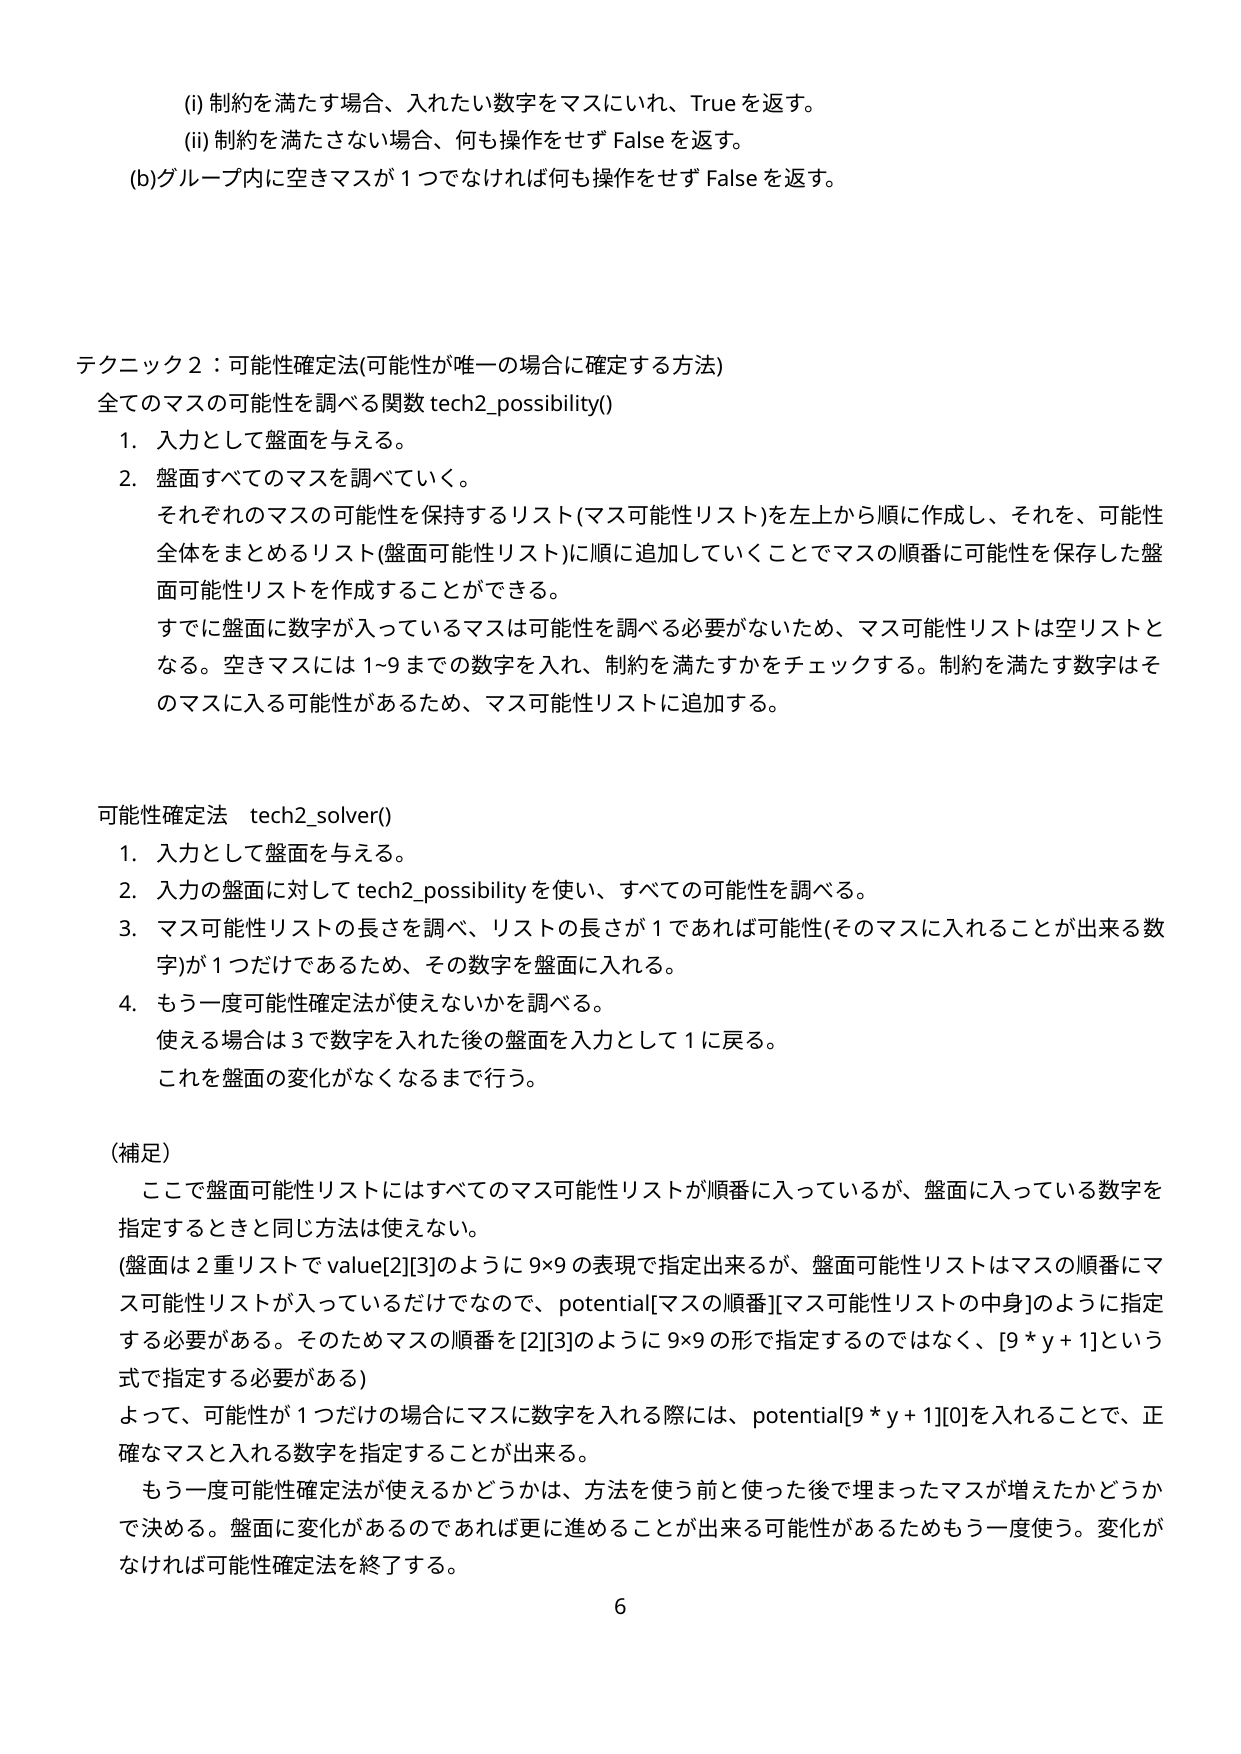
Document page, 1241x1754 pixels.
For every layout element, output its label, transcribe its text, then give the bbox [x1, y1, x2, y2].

text (ii) 制約を満たさない場合、何も操作をせずFalseを返す。 [75, 121, 1165, 158]
text もう一度可能性確定法が使えるかどうかは、方法を使う前と使った後で埋まったマスが増えたかどうかで決める。盤面に変化があるのであれば更に進めることが出来る可能性があるためもう一度使う。変化がなければ可能性確定法を終了する。 [97, 1471, 1165, 1583]
list これを盤面の変化がなくなるまで行う。 [156, 1058, 1165, 1096]
list マス可能性リストの長さを調べ、リストの長さが1であれば可能性(そのマスに入れることが出来る数字)が1つだけであるため、その数字を盤面に入れる。 [119, 908, 1165, 983]
text 可能性確定法 tech2_solver() [75, 796, 1165, 833]
list もう一度可能性確定法が使えないかを調べる。 [119, 983, 1165, 1021]
list それぞれのマスの可能性を保持するリスト(マス可能性リスト)を左上から順に作成し、それを、可能性全体をまとめるリスト(盤面可能性リスト)に順に追加していくことでマスの順番に可能性を保存した盤面可能性リストを作成することができる。 [156, 496, 1165, 608]
text よって、可能性が1つだけの場合にマスに数字を入れる際には、potential[9 * y + 1][0]を入れることで、正確なマスと入れる数字を指定することが出来る。 [97, 1396, 1165, 1471]
text (盤面は2重リストでvalue[2][3]のように9×9の表現で指定出来るが、盤面可能性リストはマスの順番にマス可能性リストが入っているだけでなので、potential[マスの順番][マス可能性リストの中身]のように指定する必要がある。そのためマスの順番を[2][3]のように9×9の形で指定するのではなく、[9 * y + 1]という式で指定する必要がある) [97, 1246, 1165, 1396]
list 入力として盤面を与える。 [119, 421, 1165, 458]
text すでに盤面に数字が入っているマスは可能性を調べる必要がないため、マス可能性リストは空リストとなる。空きマスには1~9までの数字を入れ、制約を満たすかをチェックする。制約を満たす数字はそのマスに入る可能性があるため、マス可能性リストに追加する。 [156, 608, 1165, 721]
text (i) 制約を満たす場合、入れたい数字をマスにいれ、Trueを返す。 [75, 83, 1165, 121]
text テクニック２：可能性確定法(可能性が唯一の場合に確定する方法) [75, 346, 1165, 383]
text 全てのマスの可能性を調べる関数 tech2_possibility() [75, 383, 1165, 421]
text (b)グループ内に空きマスが1つでなければ何も操作をせずFalseを返す。 [119, 158, 1165, 196]
list 入力として盤面を与える。 [119, 833, 1165, 871]
list 盤面すべてのマスを調べていく。 [119, 458, 1165, 496]
list 入力の盤面に対してtech2_possibilityを使い、すべての可能性を調べる。 [119, 871, 1165, 908]
text ここで盤面可能性リストにはすべてのマス可能性リストが順番に入っているが、盤面に入っている数字を指定するときと同じ方法は使えない。 [97, 1171, 1165, 1246]
list 使える場合は3で数字を入れた後の盤面を入力として1に戻る。 [156, 1021, 1165, 1058]
text （補足） [97, 1133, 1165, 1171]
